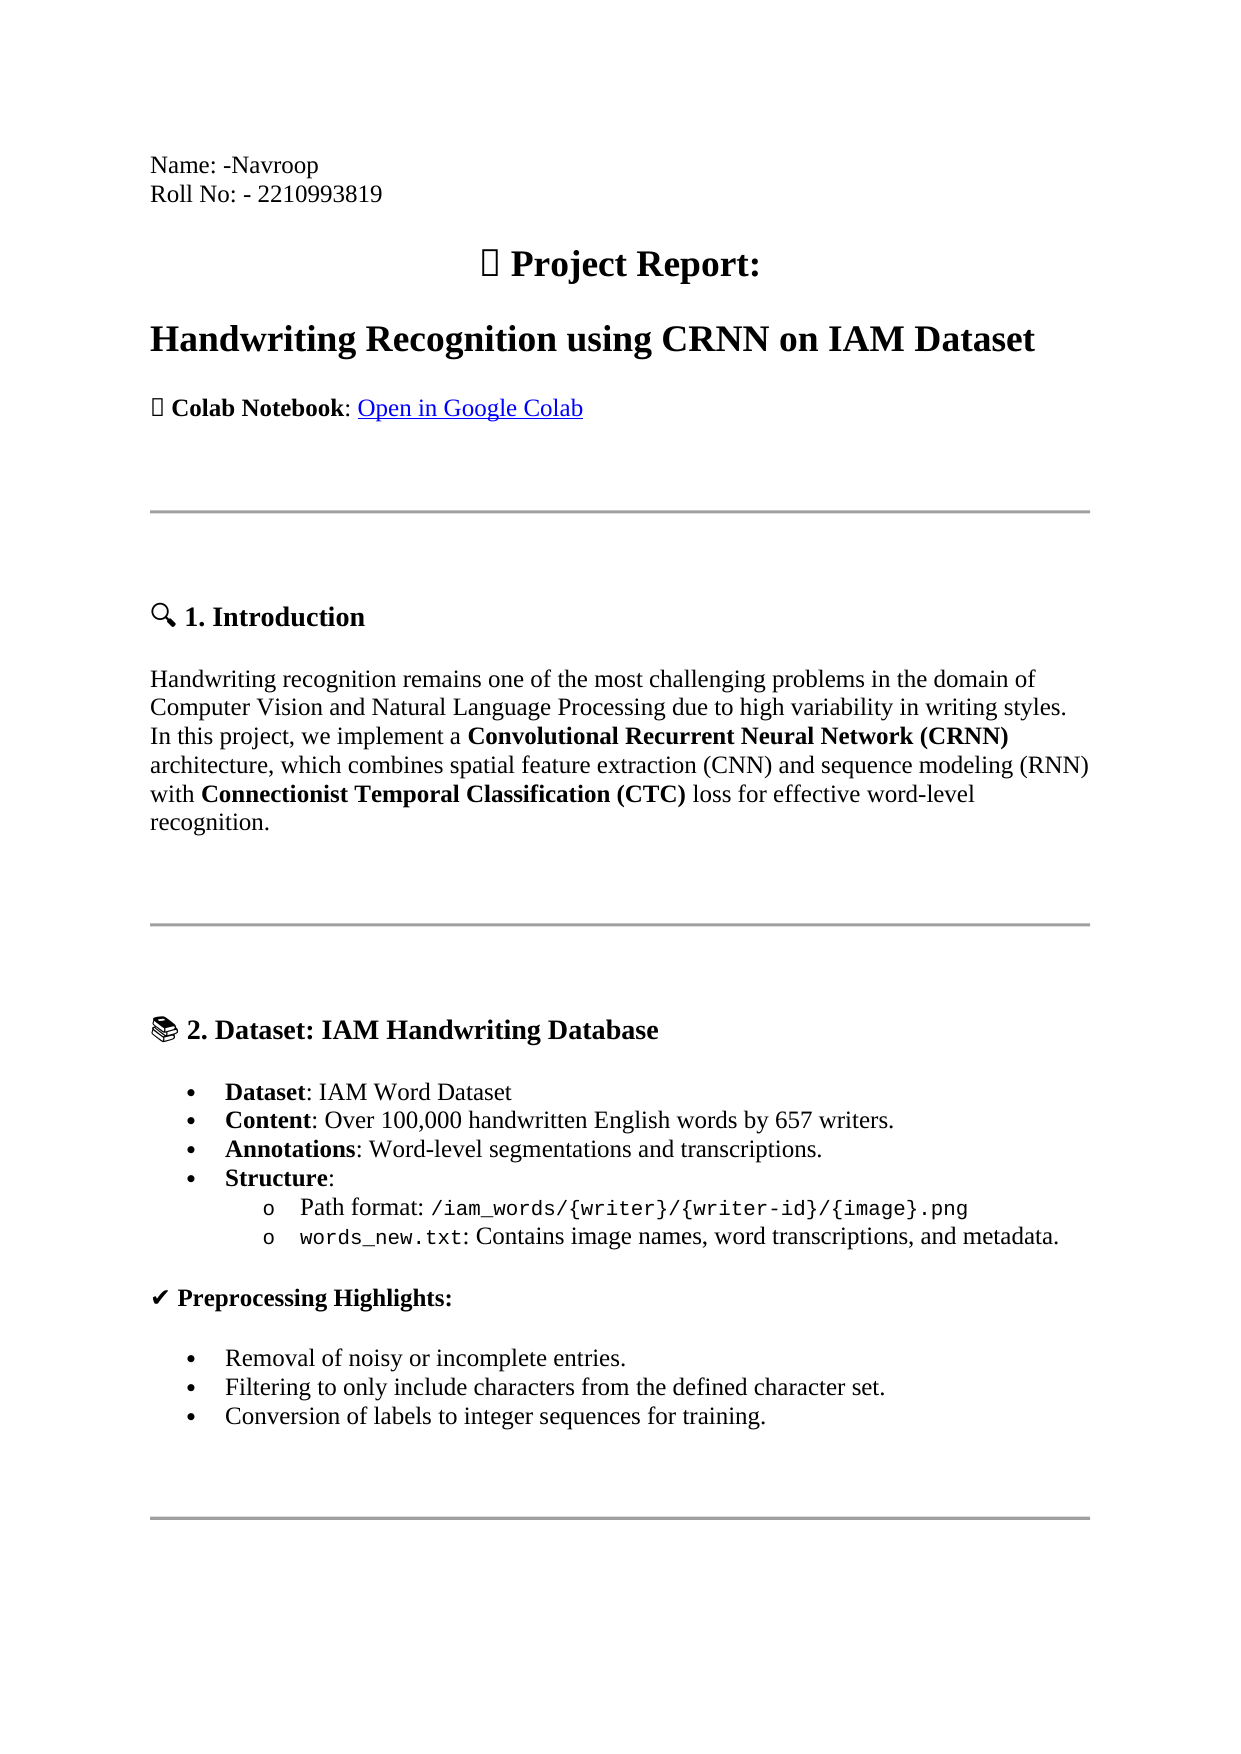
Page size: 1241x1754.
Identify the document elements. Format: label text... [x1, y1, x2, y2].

text ✔️ Preprocessing Highlights: [150, 1280, 1090, 1314]
list Content: Over 100,000 handwritten English words by 657 writers. [187, 1106, 1090, 1134]
list Removal of noisy or incomplete entries. [187, 1343, 1090, 1372]
list Structure: [187, 1163, 1090, 1192]
text Handwriting Recognition using CRNN on IAM Dataset [150, 317, 1090, 360]
list Filtering to only include characters from the defined character set. [187, 1372, 1090, 1401]
text 📝 Project Report: [150, 237, 1090, 288]
list Conversion of labels to integer sequences for training. [187, 1401, 1090, 1429]
text 🔗 Colab Notebook: Open in Google Colab [150, 389, 1090, 423]
text Handwriting recognition remains one of the most challenging problems in the domain of Computer Vision and Natural Language Processing due to high variability in writing styles. In this project, we implement a Convolutional Recurrent Neural Network (CRNN) architecture, which combines spatial feature extraction (CNN) and sequence modeling (RNN) with Connectionist Temporal Classification (CTC) loss for effective word-level recognition. [150, 664, 1090, 836]
list Annotations: Word-level segmentations and transcriptions. [187, 1134, 1090, 1163]
list Path format: /iam_words/{writer}/{writer-id}/{image}.png [262, 1192, 1090, 1221]
text 📚 2. Dataset: IAM Handwriting Database [150, 1009, 1090, 1048]
text Name: -Navroop [150, 150, 1090, 179]
list words_new.txt: Contains image names, word transcriptions, and metadata. [262, 1221, 1090, 1251]
text Roll No: - 2210993819 [150, 179, 1090, 207]
list Dataset: IAM Word Dataset [187, 1077, 1090, 1106]
text 🔍 1. Introduction [150, 596, 1090, 634]
